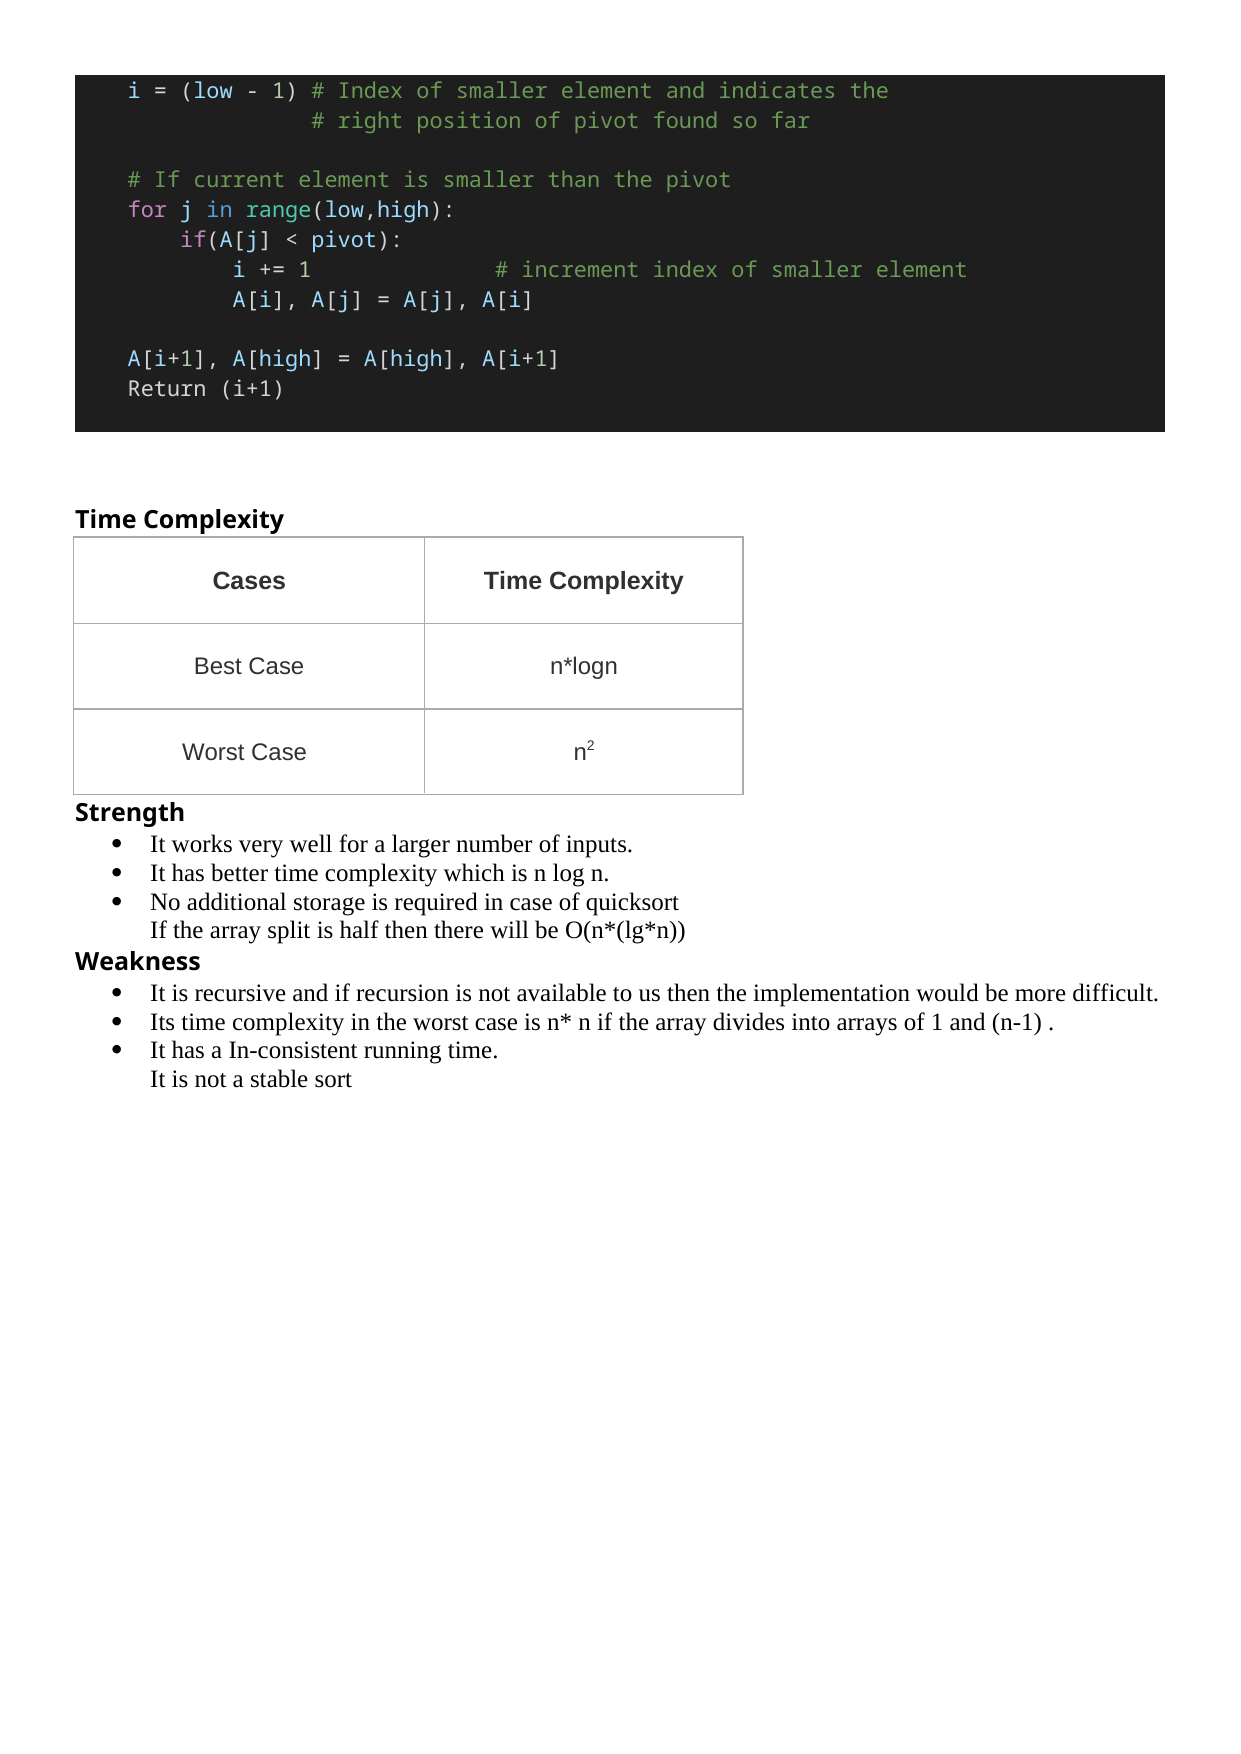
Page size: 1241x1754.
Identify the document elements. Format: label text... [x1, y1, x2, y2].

table_header Time Complexity [425, 538, 742, 623]
list It has better time complexity which is n log n. [112, 858, 1165, 887]
list It works very well for a larger number of inputs. [112, 829, 1165, 858]
list Its time complexity in the worst case is n* n if the array divides into arrays of 1 and (n-1) . [112, 1007, 1165, 1036]
table_cell n2 [425, 710, 742, 793]
text If the array split is half then there will be O(n*(lg*n)) [75, 915, 1165, 944]
list It has a In-consistent running time. [112, 1036, 1165, 1064]
table_cell Worst Case [74, 710, 424, 793]
table_cell n*logn [425, 624, 742, 708]
text A[i], A[j] = A[j], A[i] [75, 283, 1165, 313]
text Return (i+1) [75, 373, 1165, 403]
text for j in range(low,high): [75, 194, 1165, 224]
text i = (low - 1) # Index of smaller element and indicates the [75, 75, 1165, 105]
text Strength [75, 795, 1165, 829]
text # right position of pivot found so far [75, 105, 1165, 134]
text i += 1 # increment index of smaller element [75, 254, 1165, 283]
text Weakness [75, 944, 1165, 978]
table_cell Best Case [74, 624, 424, 708]
list No additional storage is required in case of quicksort [112, 887, 1165, 915]
text Time Complexity [75, 502, 1165, 536]
table_header Cases [74, 538, 424, 623]
text if(A[j] < pivot): [75, 224, 1165, 254]
text A[i+1], A[high] = A[high], A[i+1] [75, 343, 1165, 373]
text It is not a stable sort [75, 1064, 1165, 1093]
list It is recursive and if recursion is not available to us then the implementation would be more difficult. [112, 978, 1165, 1007]
text # If current element is smaller than the pivot [75, 164, 1165, 194]
